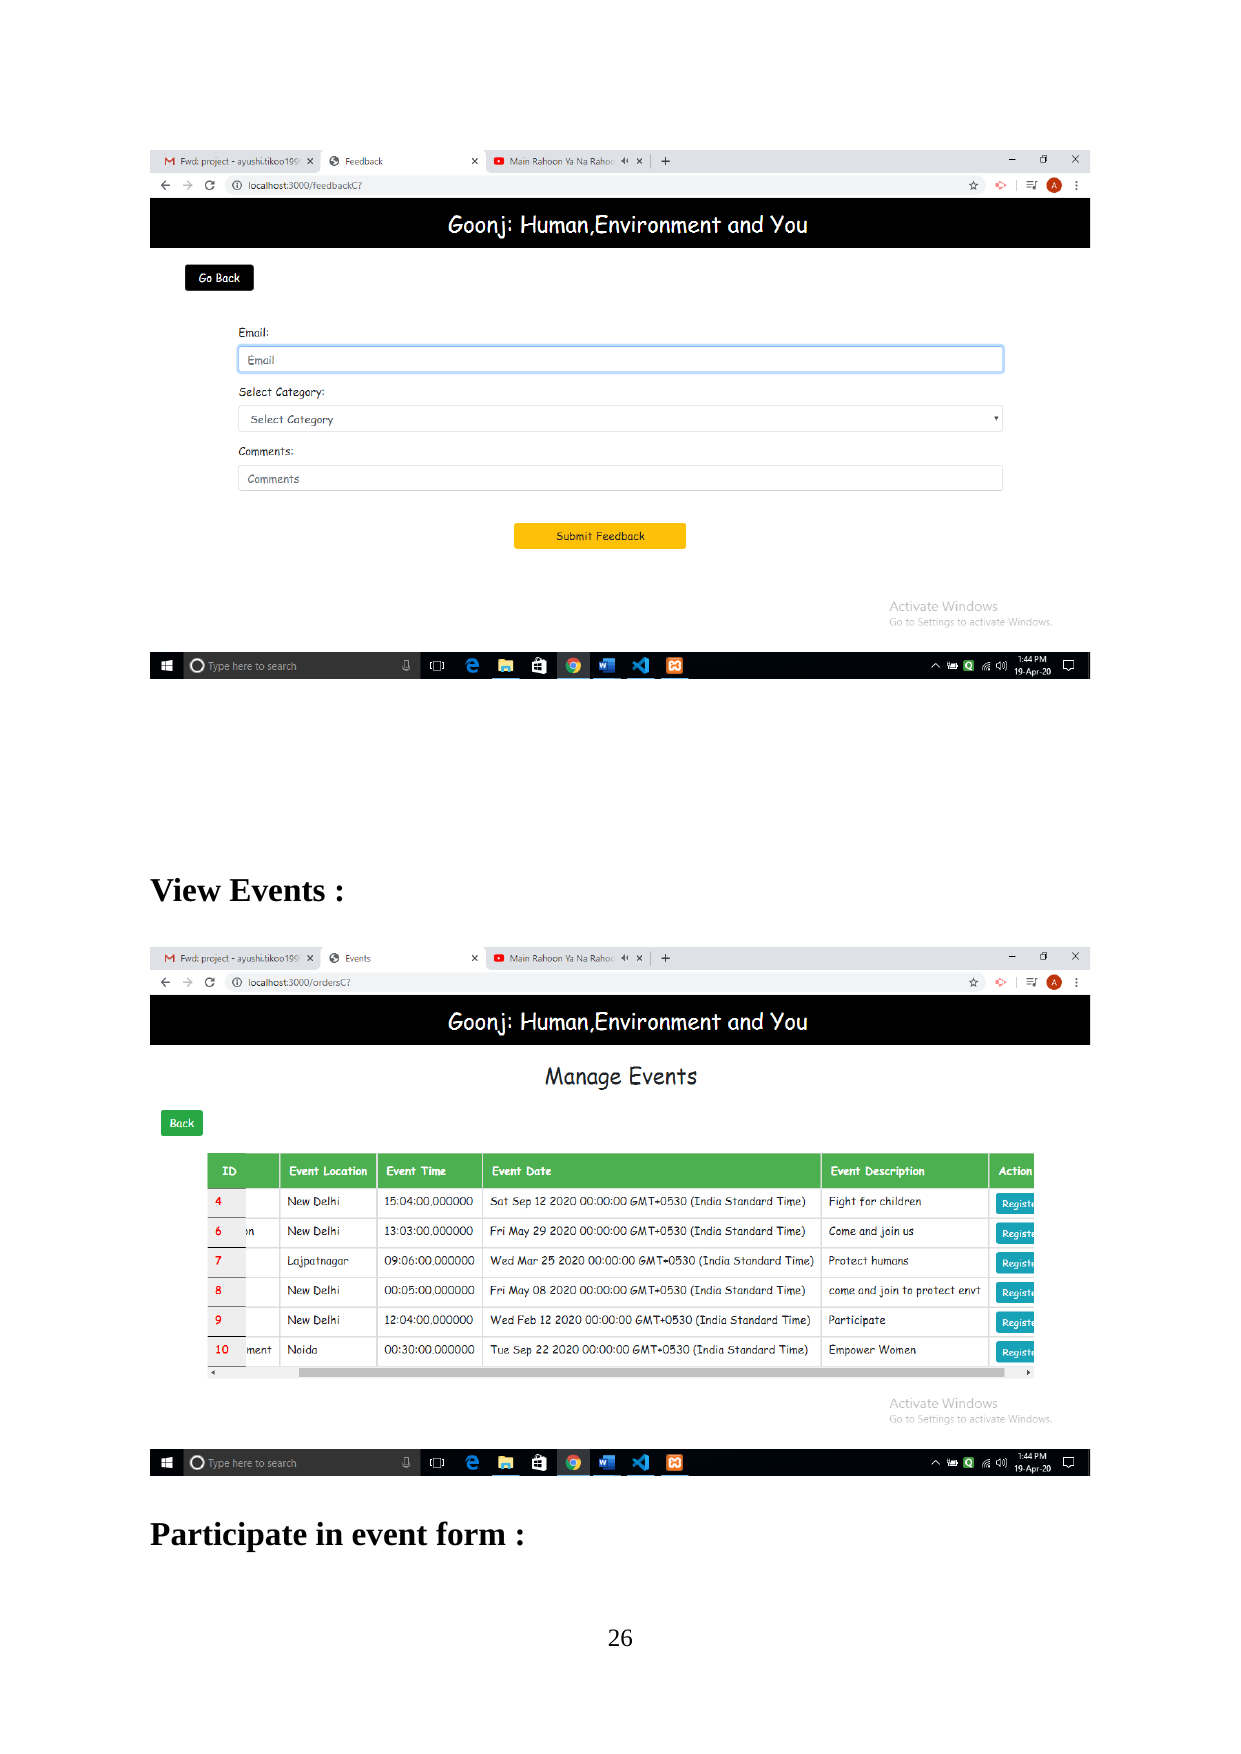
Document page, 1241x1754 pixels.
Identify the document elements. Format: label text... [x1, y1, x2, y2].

picture [150, 947, 1091, 1476]
picture [150, 150, 1091, 679]
text View Events : [150, 870, 1090, 909]
text Participate in event form : [150, 1514, 1090, 1552]
